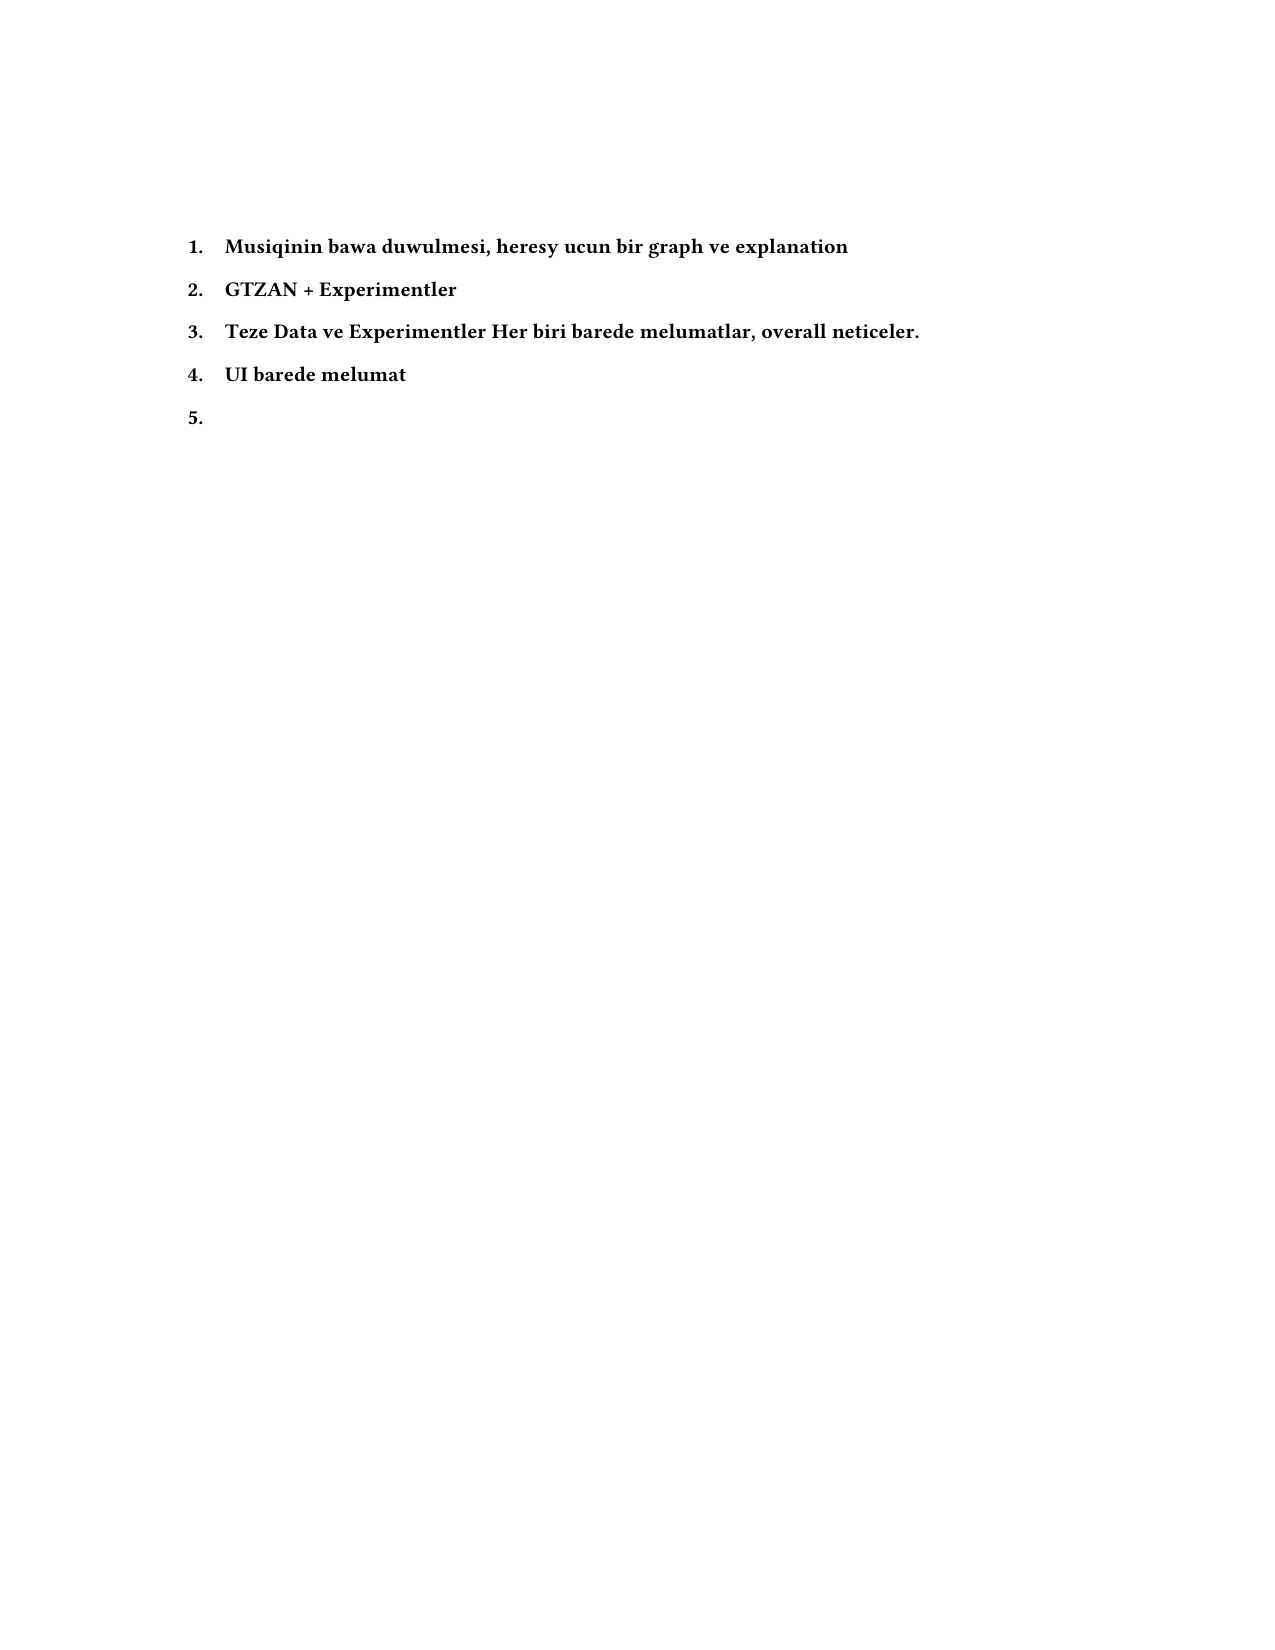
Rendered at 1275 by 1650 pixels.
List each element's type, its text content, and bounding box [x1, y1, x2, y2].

list Musiqinin bawa duwulmesi, heresy ucun bir graph ve explanation [187, 230, 1062, 258]
list GTZAN + Experimentler [187, 273, 1062, 301]
list UI barede melumat [187, 358, 1062, 386]
list Teze Data ve Experimentler Her biri barede melumatlar, overall neticeler. [187, 316, 1062, 344]
